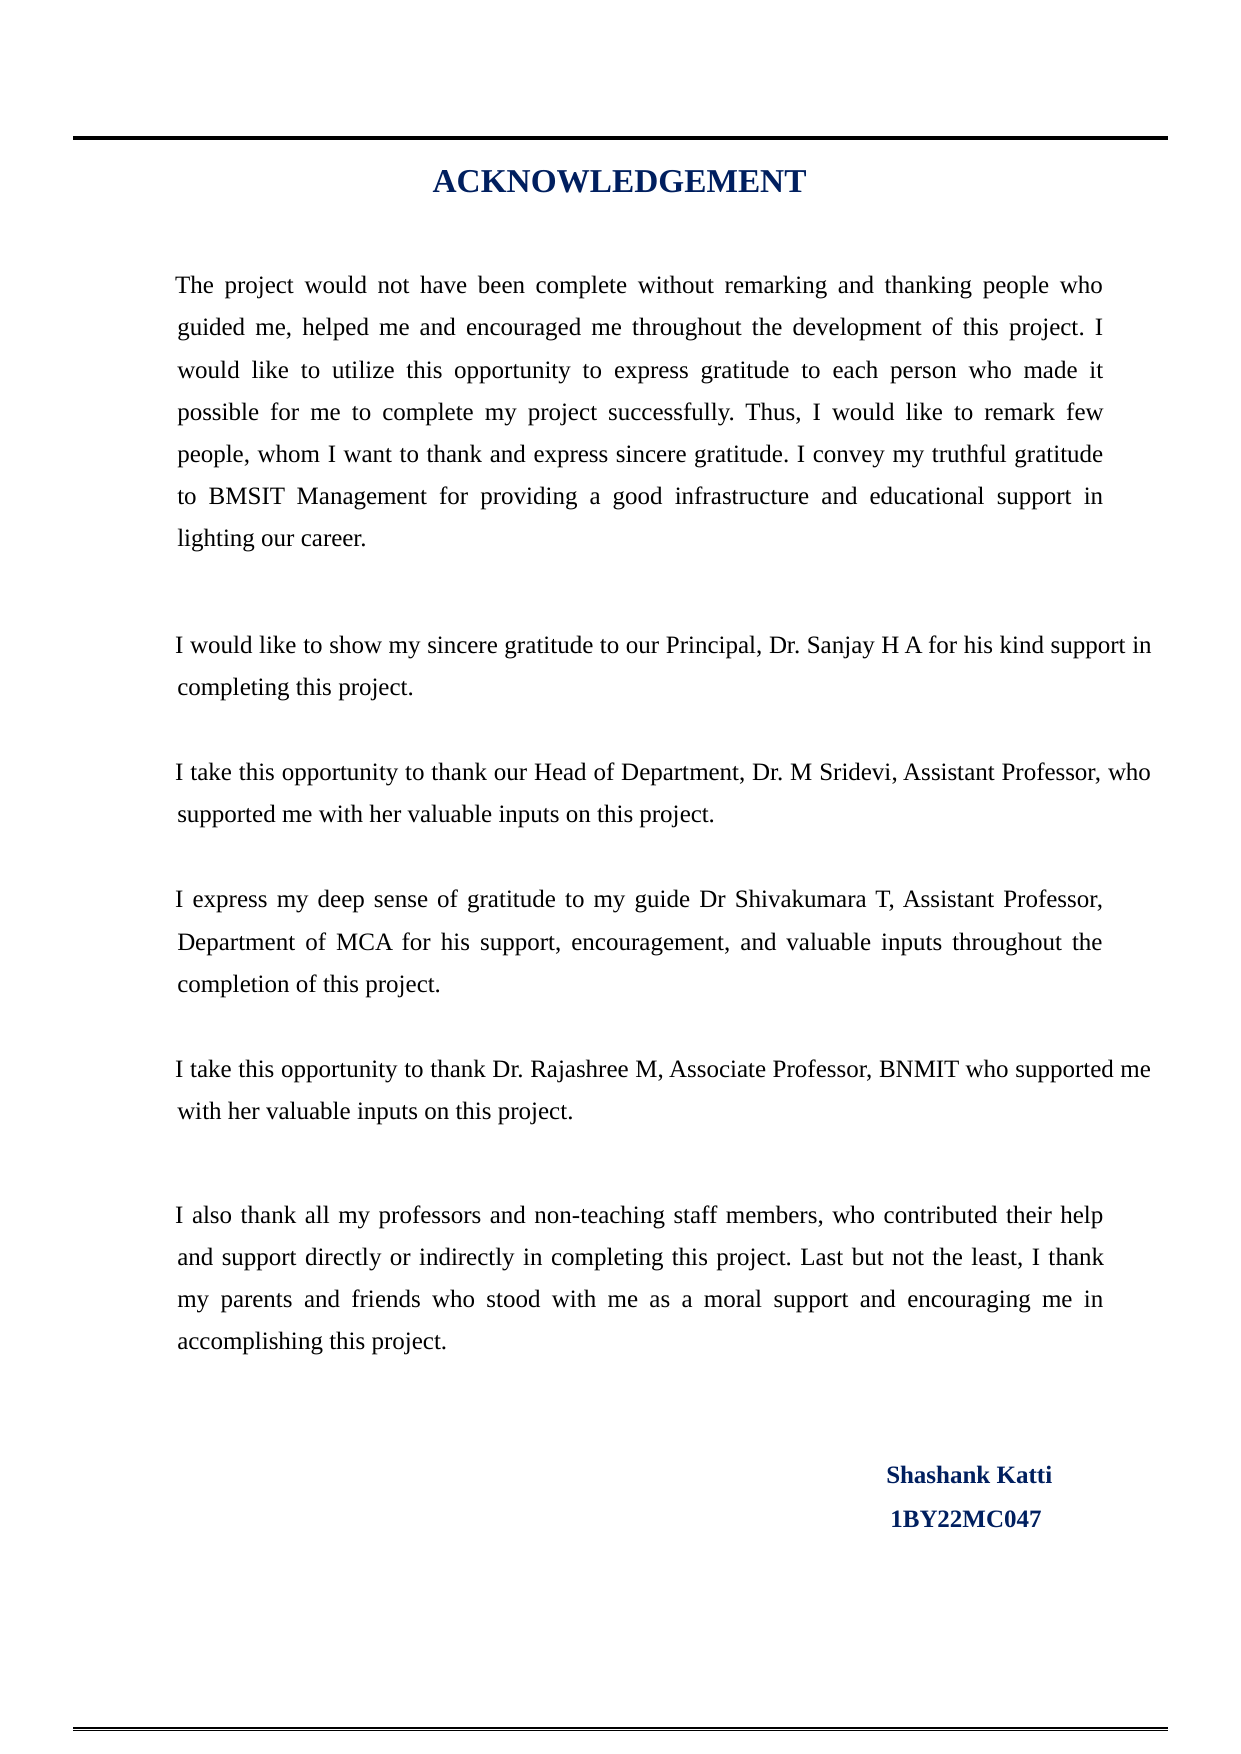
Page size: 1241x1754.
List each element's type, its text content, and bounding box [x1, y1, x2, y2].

text I also thank all my professors and non-teaching staff members, who contributed their help and support directly or indirectly in completing this project. Last but not the least, I thank my parents and friends who stood with me as a moral support and encouraging me in accomplishing this project. [175, 1200, 1105, 1355]
text I take this opportunity to thank our Head of Department, Dr. M Sridevi, Assistant Professor, who supported me with her valuable inputs on this project. [175, 757, 1153, 828]
subtitle ACKNOWLEDGEMENT [109, 162, 1130, 200]
text 1BY22MC047 [73, 1504, 1041, 1533]
text The project would not have been complete without remarking and thanking people who guided me, helped me and encouraged me throughout the development of this project. I would like to utilize this opportunity to express gratitude to each person who made it possible for me to complete my project successfully. Thus, I would like to remark few people, whom I want to thank and express sincere gratitude. I convey my truthful gratitude to BMSIT Management for providing a good infrastructure and educational support in lighting our career. [175, 270, 1104, 552]
text I would like to show my sincere gratitude to our Principal, Dr. Sanjay H A for his kind support in completing this project. [175, 630, 1153, 701]
text I express my deep sense of gratitude to my guide Dr Shivakumara T, Assistant Professor, Department of MCA for his support, encouragement, and valuable inputs throughout the completion of this project. [175, 884, 1104, 998]
text I take this opportunity to thank Dr. Rajashree M, Associate Professor, BNMIT who supported me with her valuable inputs on this project. [175, 1054, 1153, 1125]
text Shashank Katti [73, 1460, 1052, 1489]
